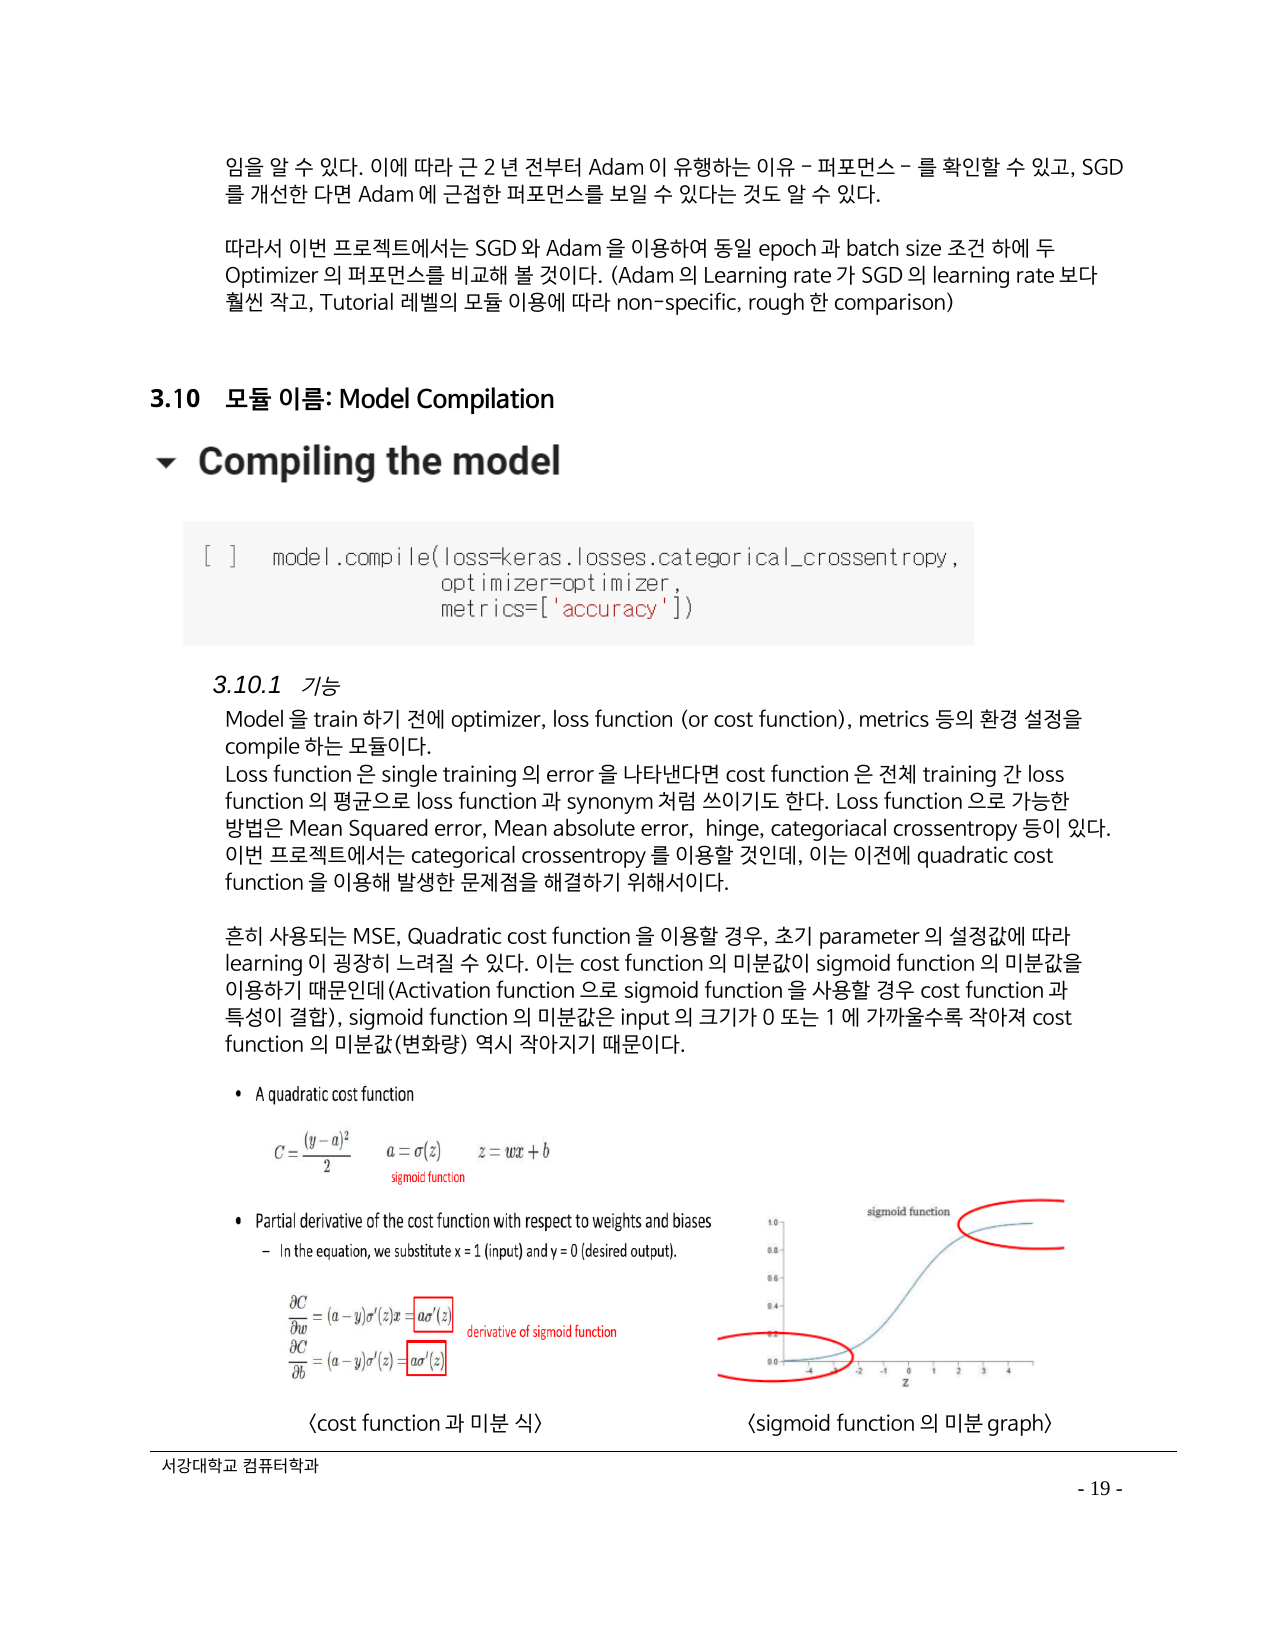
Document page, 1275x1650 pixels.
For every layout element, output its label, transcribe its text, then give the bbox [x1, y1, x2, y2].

subtitle 기능 [212, 670, 1125, 700]
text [225, 150, 1125, 207]
picture [150, 421, 974, 658]
text Model을 train하기 전에 optimizer, loss function (or cost function), metrics 등의 환경 설정을 compile하는 모듈이다. [225, 706, 1125, 760]
text <cost function과 미분 식> <sigmoid function의 미분graph> [225, 1409, 1125, 1436]
text 흔히 사용되는 MSE, Quadratic cost function을 이용할 경우, 초기 parameter의 설정값에 따라 learning이 굉장히 느려질 수 있다. 이는 cost function의 미분값이 sigmoid function의 미분값을 이용하기 때문인데(Activation function으로 sigmoid function을 사용할 경우 cost function과 특성이 결합), sigmoid function의 미분값은 input의 크기가 0 또는 1에 가까울수록 작아져 cost function 의 미분값(변화량) 역시 작아지기 때문이다. [225, 923, 1125, 1058]
picture [225, 1058, 1065, 1410]
subtitle 모듈 이름: Model Compilation [150, 382, 1125, 415]
text 따라서 이번 프로젝트에서는 SGD와 Adam을 이용하여 동일 epoch과 batch size 조건 하에 두 Optimizer의 퍼포먼스를 비교해 볼 것이다. (Adam의 Learning rate가 SGD의 learning rate보다 훨씬 작고, Tutorial 레벨의 모듈 이용에 따라 non-specific, rough한 comparison) [225, 234, 1125, 316]
text Loss function은 single training의 error을 나타낸다면 cost function은 전체 training 간 loss function의 평균으로 loss function과 synonym처럼 쓰이기도 한다. Loss function으로 가능한 방법은 Mean Squared error, Mean absolute error, hinge, categoriacal crossentropy등이 있다. 이번 프로젝트에서는 categorical crossentropy를 이용할 것인데, 이는 이전에 quadratic cost function을 이용해 발생한 문제점을 해결하기 위해서이다. [225, 760, 1125, 896]
